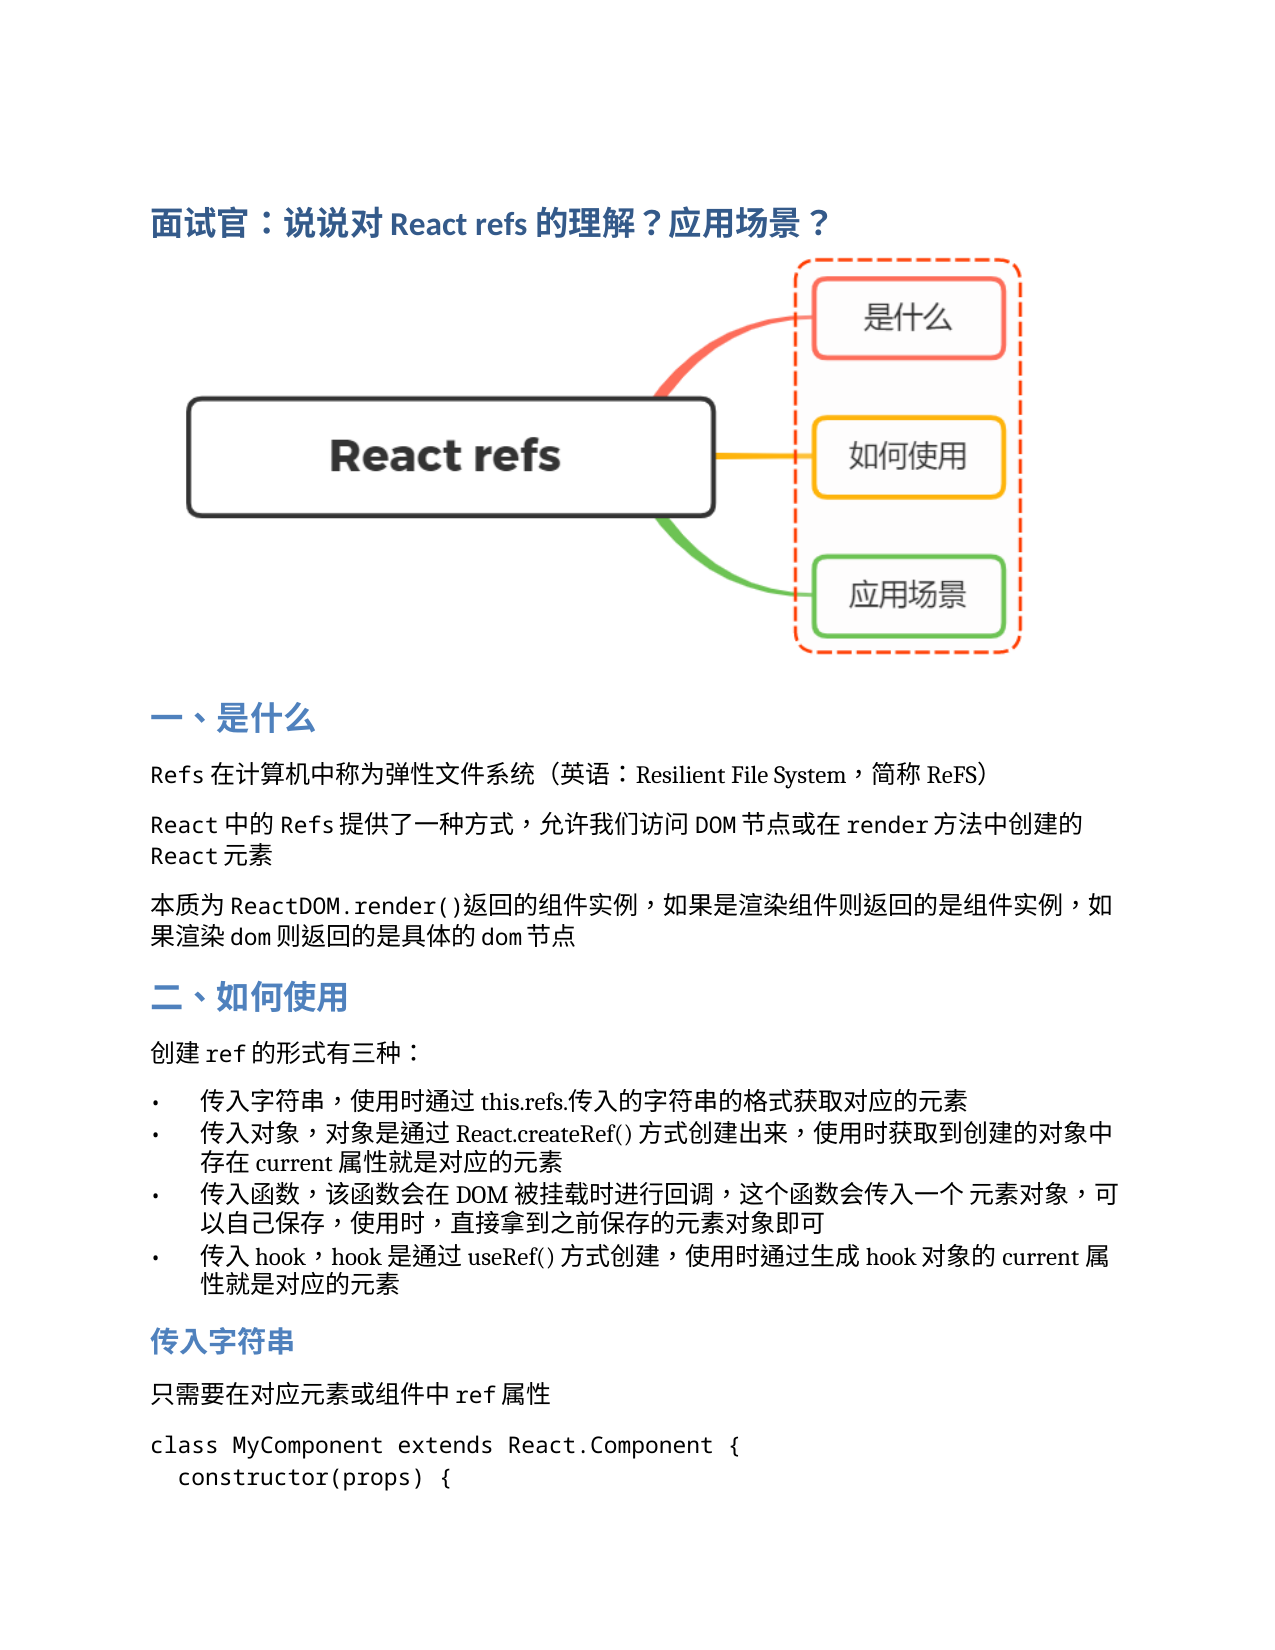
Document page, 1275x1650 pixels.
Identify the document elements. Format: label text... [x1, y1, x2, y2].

subtitle 面试官：说说对React refs 的理解？应用场景？ [150, 200, 1125, 245]
list 传入对象，对象是通过 React.createRef() 方式创建出来，使用时获取到创建的对象中存在 current 属性就是对应的元素 [150, 1120, 1125, 1178]
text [150, 1429, 1125, 1492]
text 本质为ReactDOM.render()返回的组件实例，如果是渲染组件则返回的是组件实例，如果渲染dom则返回的是具体的dom节点 [150, 890, 1125, 953]
picture [168, 245, 1044, 674]
text 只需要在对应元素或组件中ref属性 [150, 1379, 1125, 1411]
text Refs 在计算机中称为弹性文件系统（英语：Resilient File System，简称ReFS） [150, 759, 1125, 790]
subtitle 传入字符串 [150, 1321, 1125, 1361]
list 传入字符串，使用时通过 this.refs.传入的字符串的格式获取对应的元素 [150, 1088, 1125, 1116]
text React 中的 Refs提供了一种方式，允许我们访问 DOM节点或在 render方法中创建的 React元素 [150, 809, 1125, 871]
subtitle 一、是什么 [150, 695, 1125, 740]
list 传入函数，该函数会在 DOM 被挂载时进行回调，这个函数会传入一个 元素对象，可以自己保存，使用时，直接拿到之前保存的元素对象即可 [150, 1181, 1125, 1239]
text 创建ref的形式有三种： [150, 1038, 1125, 1069]
subtitle 二、如何使用 [150, 973, 1125, 1019]
list 传入hook，hook是通过 useRef() 方式创建，使用时通过生成hook对象的 current 属性就是对应的元素 [150, 1243, 1125, 1300]
